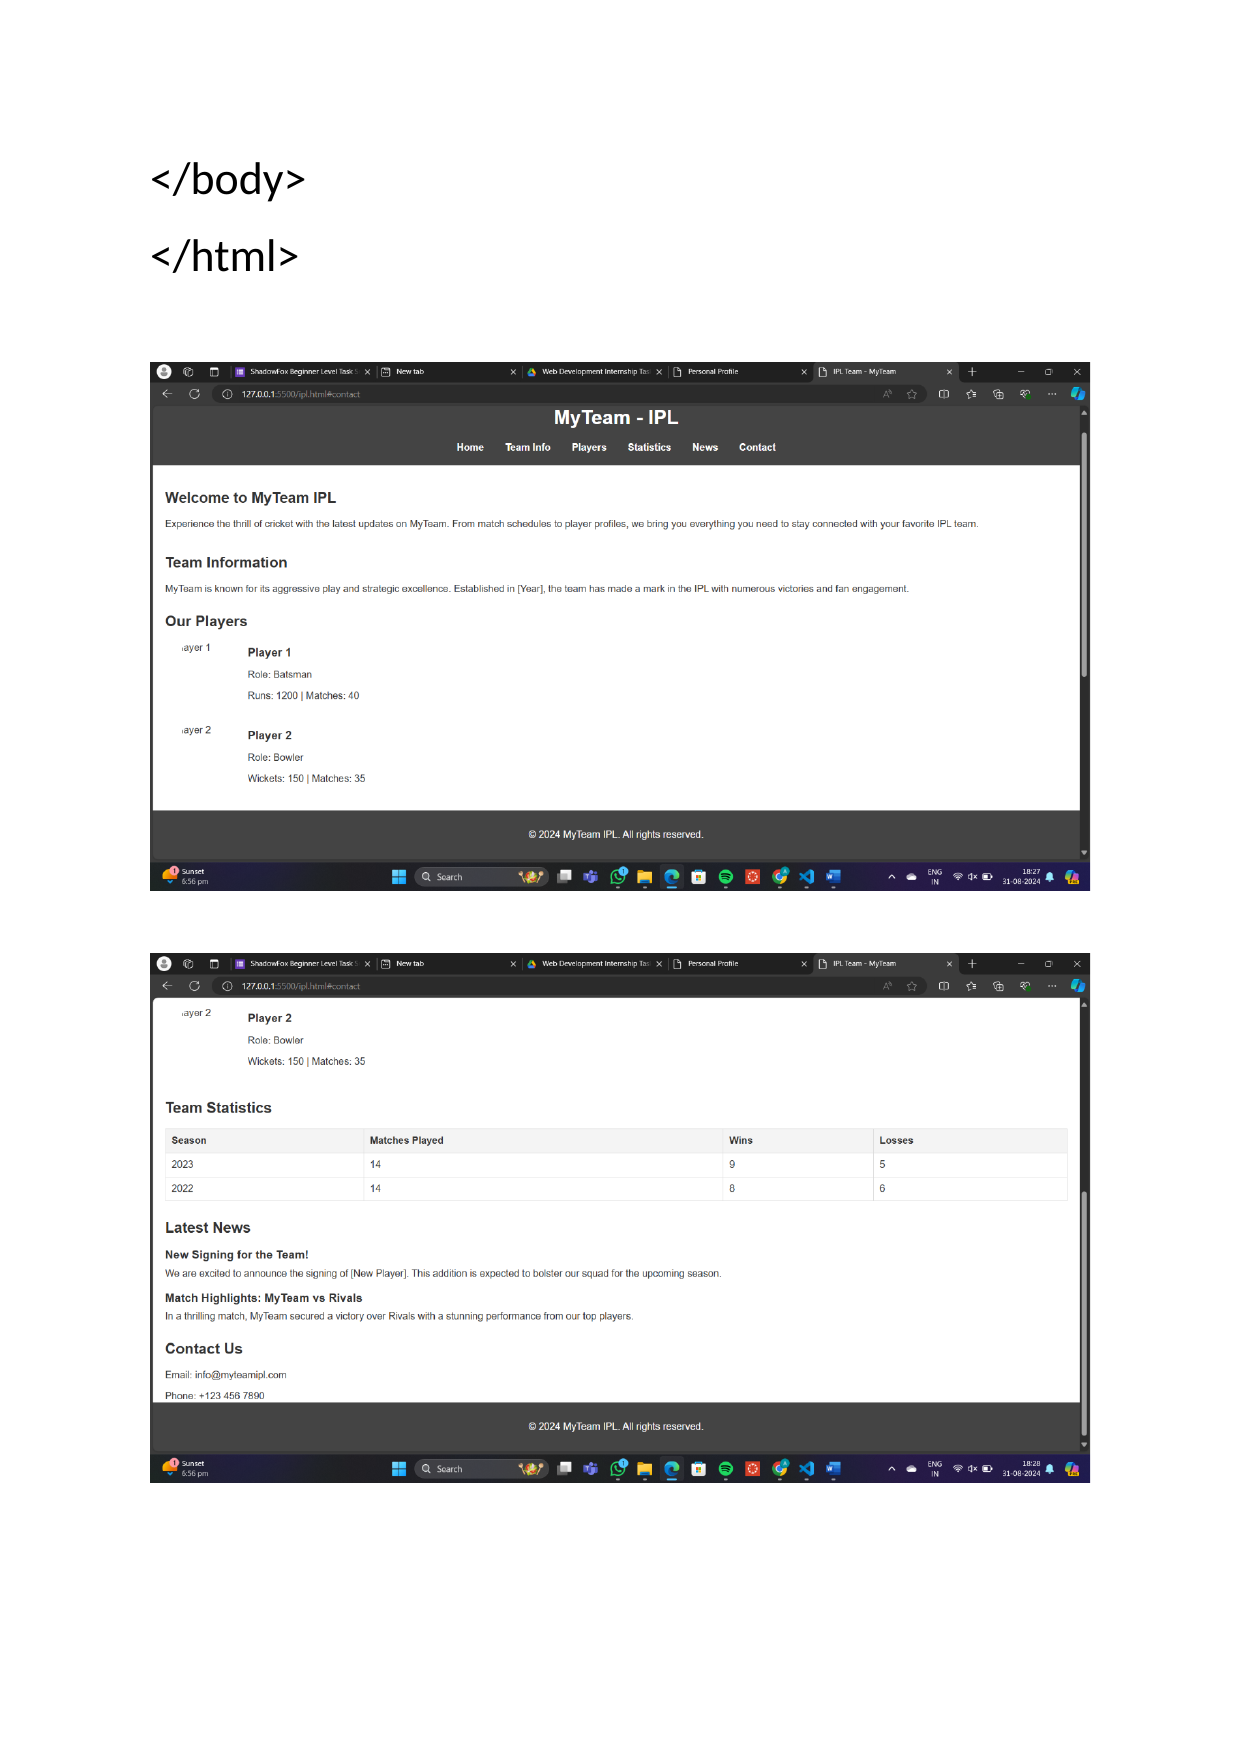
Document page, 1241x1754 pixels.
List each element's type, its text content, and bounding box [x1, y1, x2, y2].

text </html> [150, 227, 1090, 283]
picture [150, 953, 1091, 1483]
picture [150, 362, 1091, 891]
text </body> [150, 150, 1090, 206]
